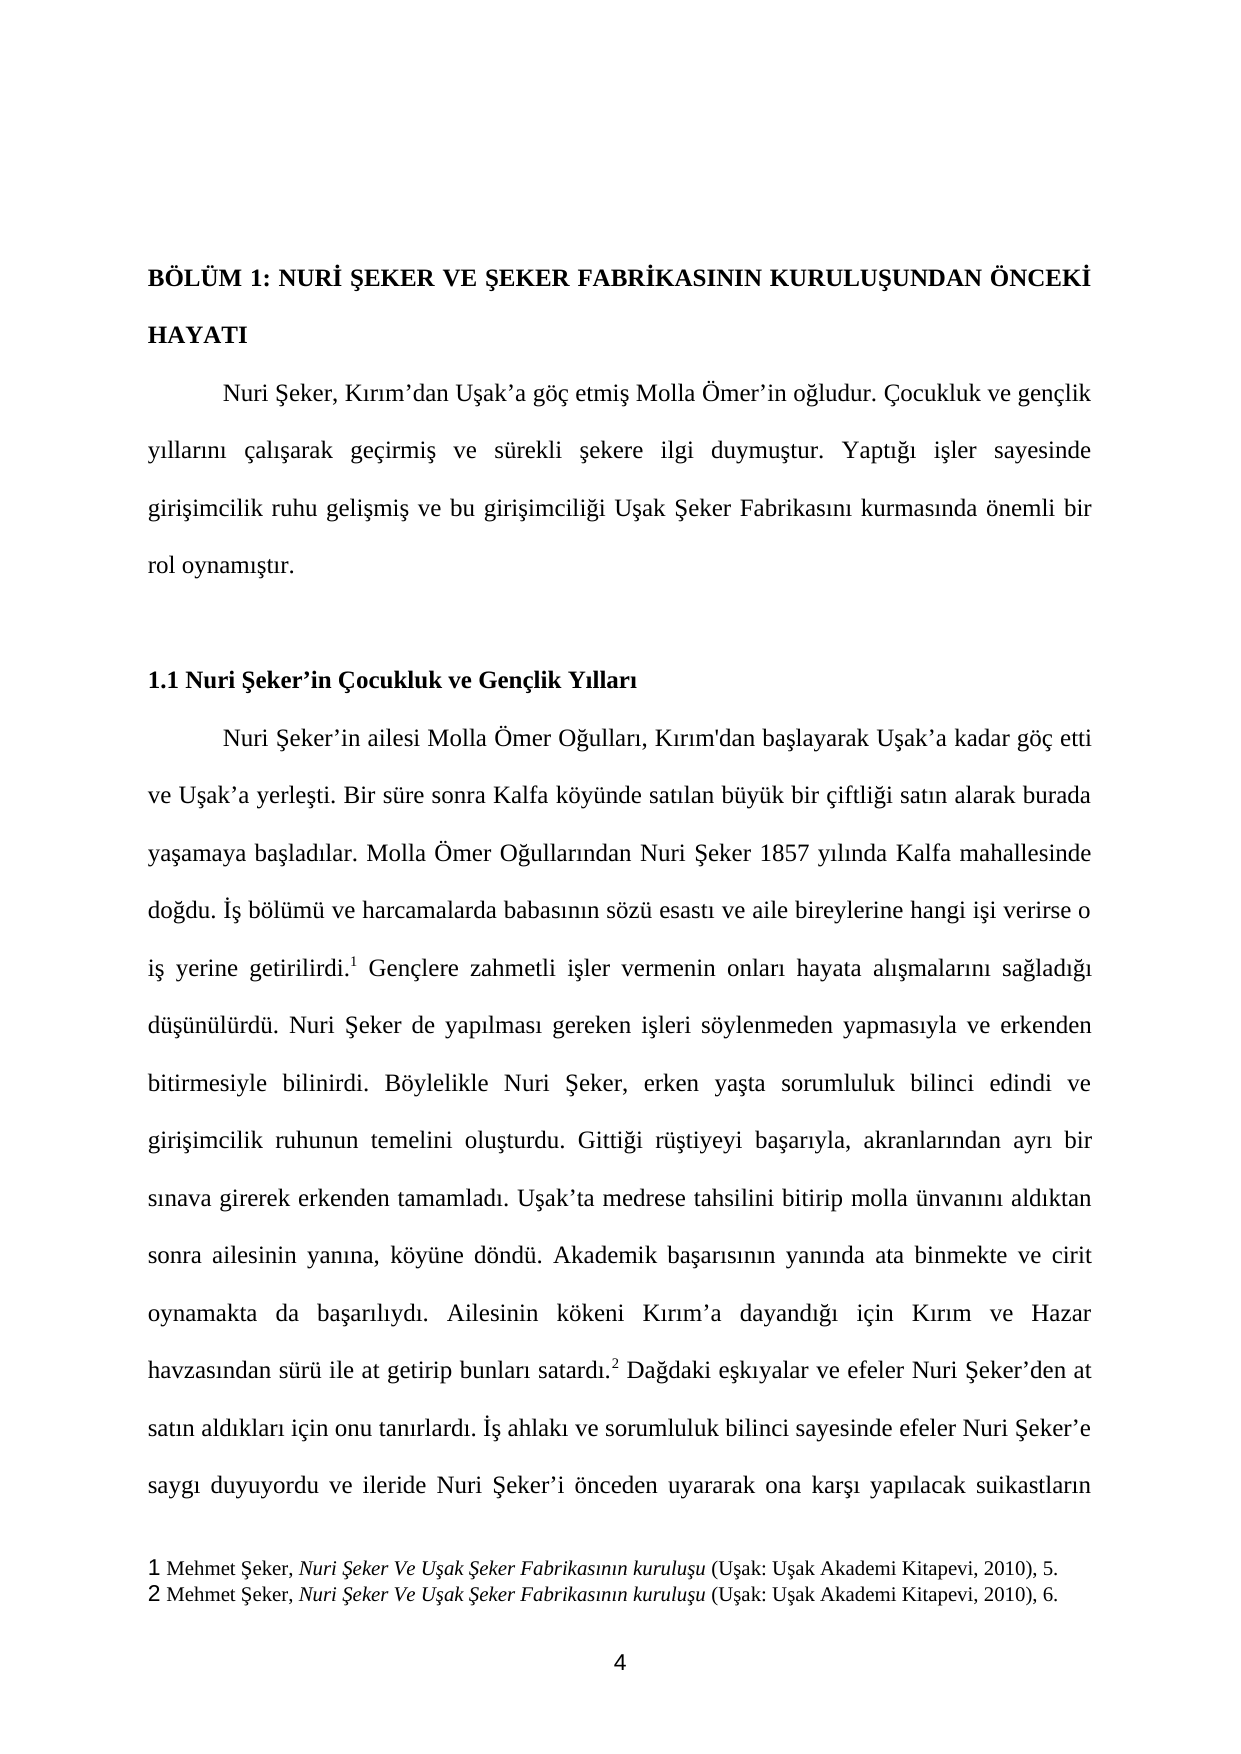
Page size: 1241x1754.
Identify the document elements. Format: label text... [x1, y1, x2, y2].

text BÖLÜM 1: NURİ ŞEKER VE ŞEKER FABRİKASININ KURULUŞUNDAN ÖNCEKİ HAYATI [148, 263, 1093, 349]
text 1.1 Nuri Şeker’in Çocukluk ve Gençlik Yılları [148, 665, 1093, 694]
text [148, 723, 1093, 1499]
text Nuri Şeker, Kırım’dan Uşak’a göç etmiş Molla Ömer’in oğludur. Çocukluk ve gençlik yıllarını çalışarak geçirmiş ve sürekli şekere ilgi duymuştur. Yaptığı işler sayesinde girişimcilik ruhu gelişmiş ve bu girişimciliği Uşak Şeker Fabrikasını kurmasında önemli bir rol oynamıştır. [148, 378, 1093, 579]
